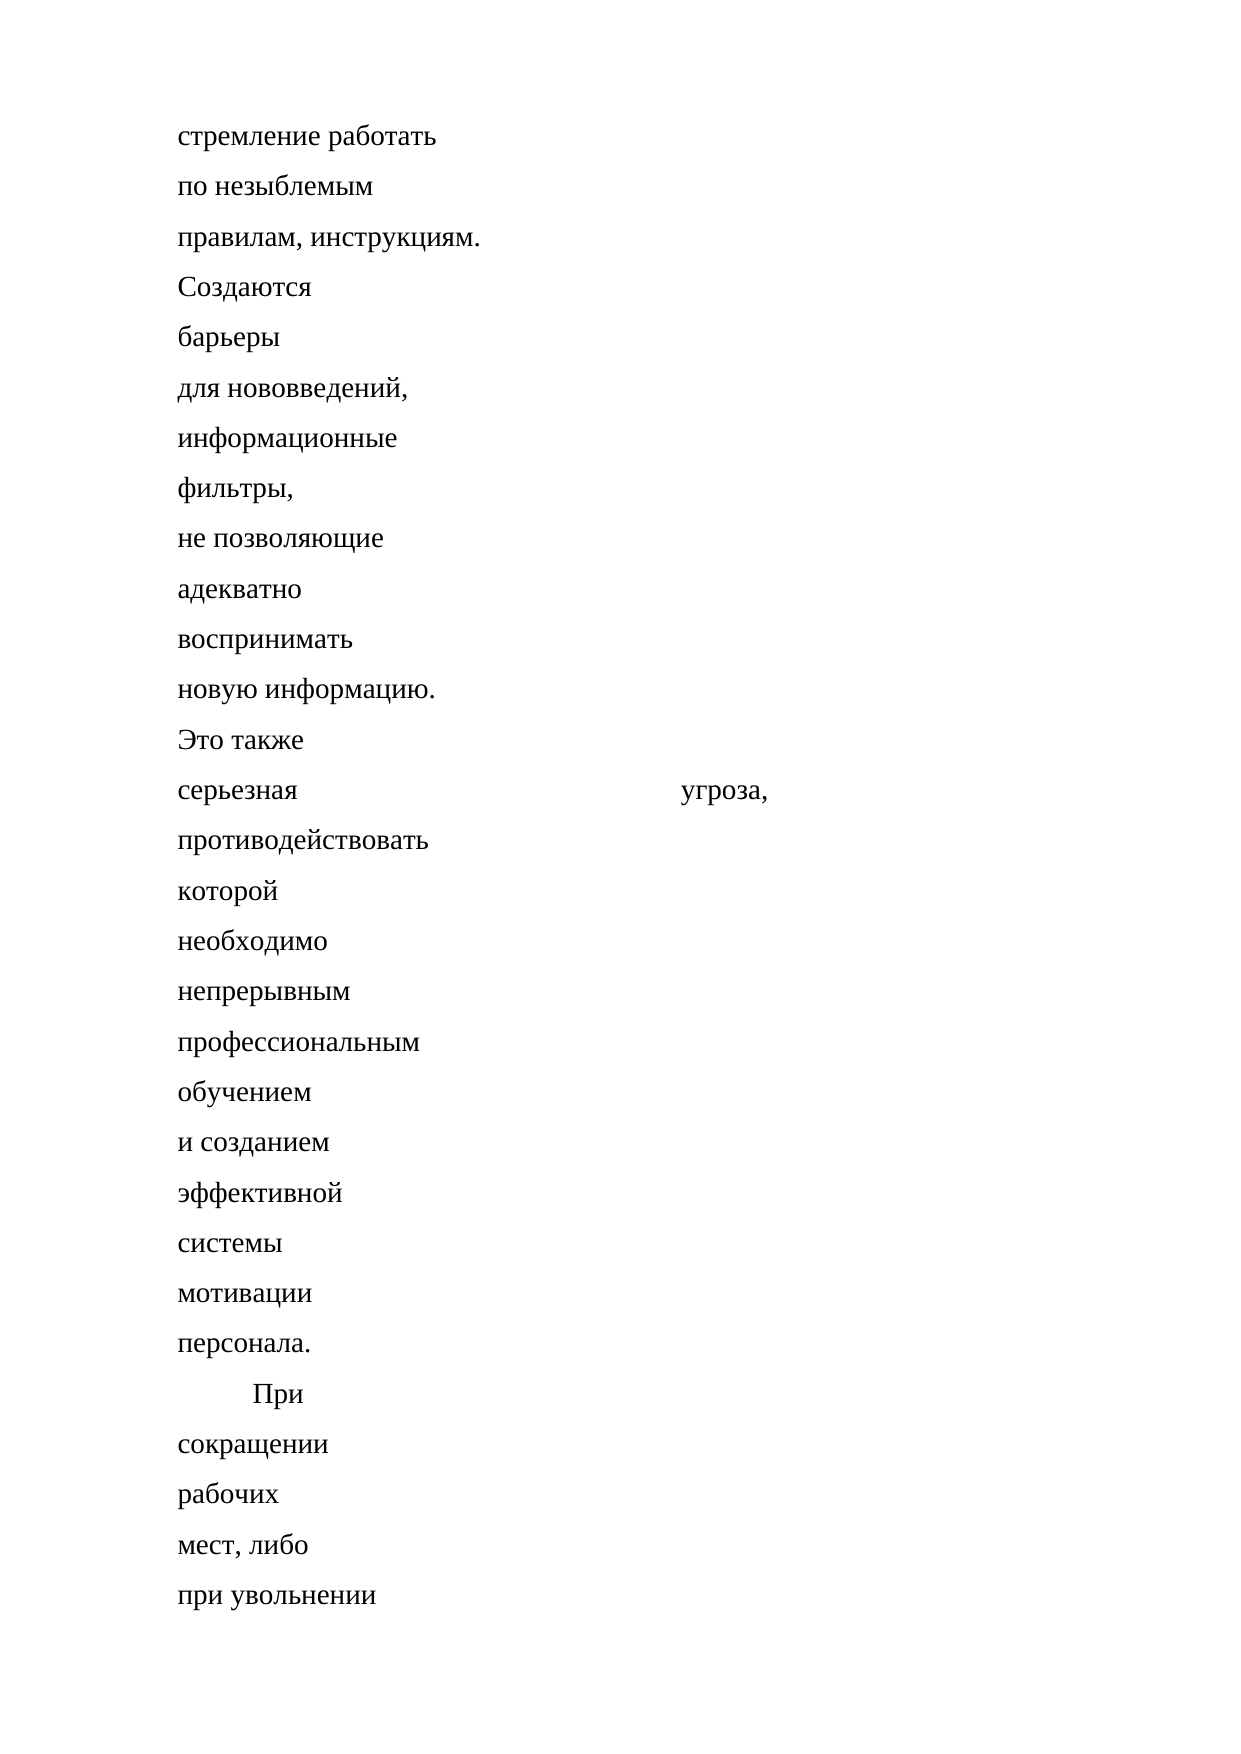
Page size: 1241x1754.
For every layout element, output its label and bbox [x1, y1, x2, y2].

text [177, 118, 1152, 1359]
text [177, 1376, 1152, 1611]
